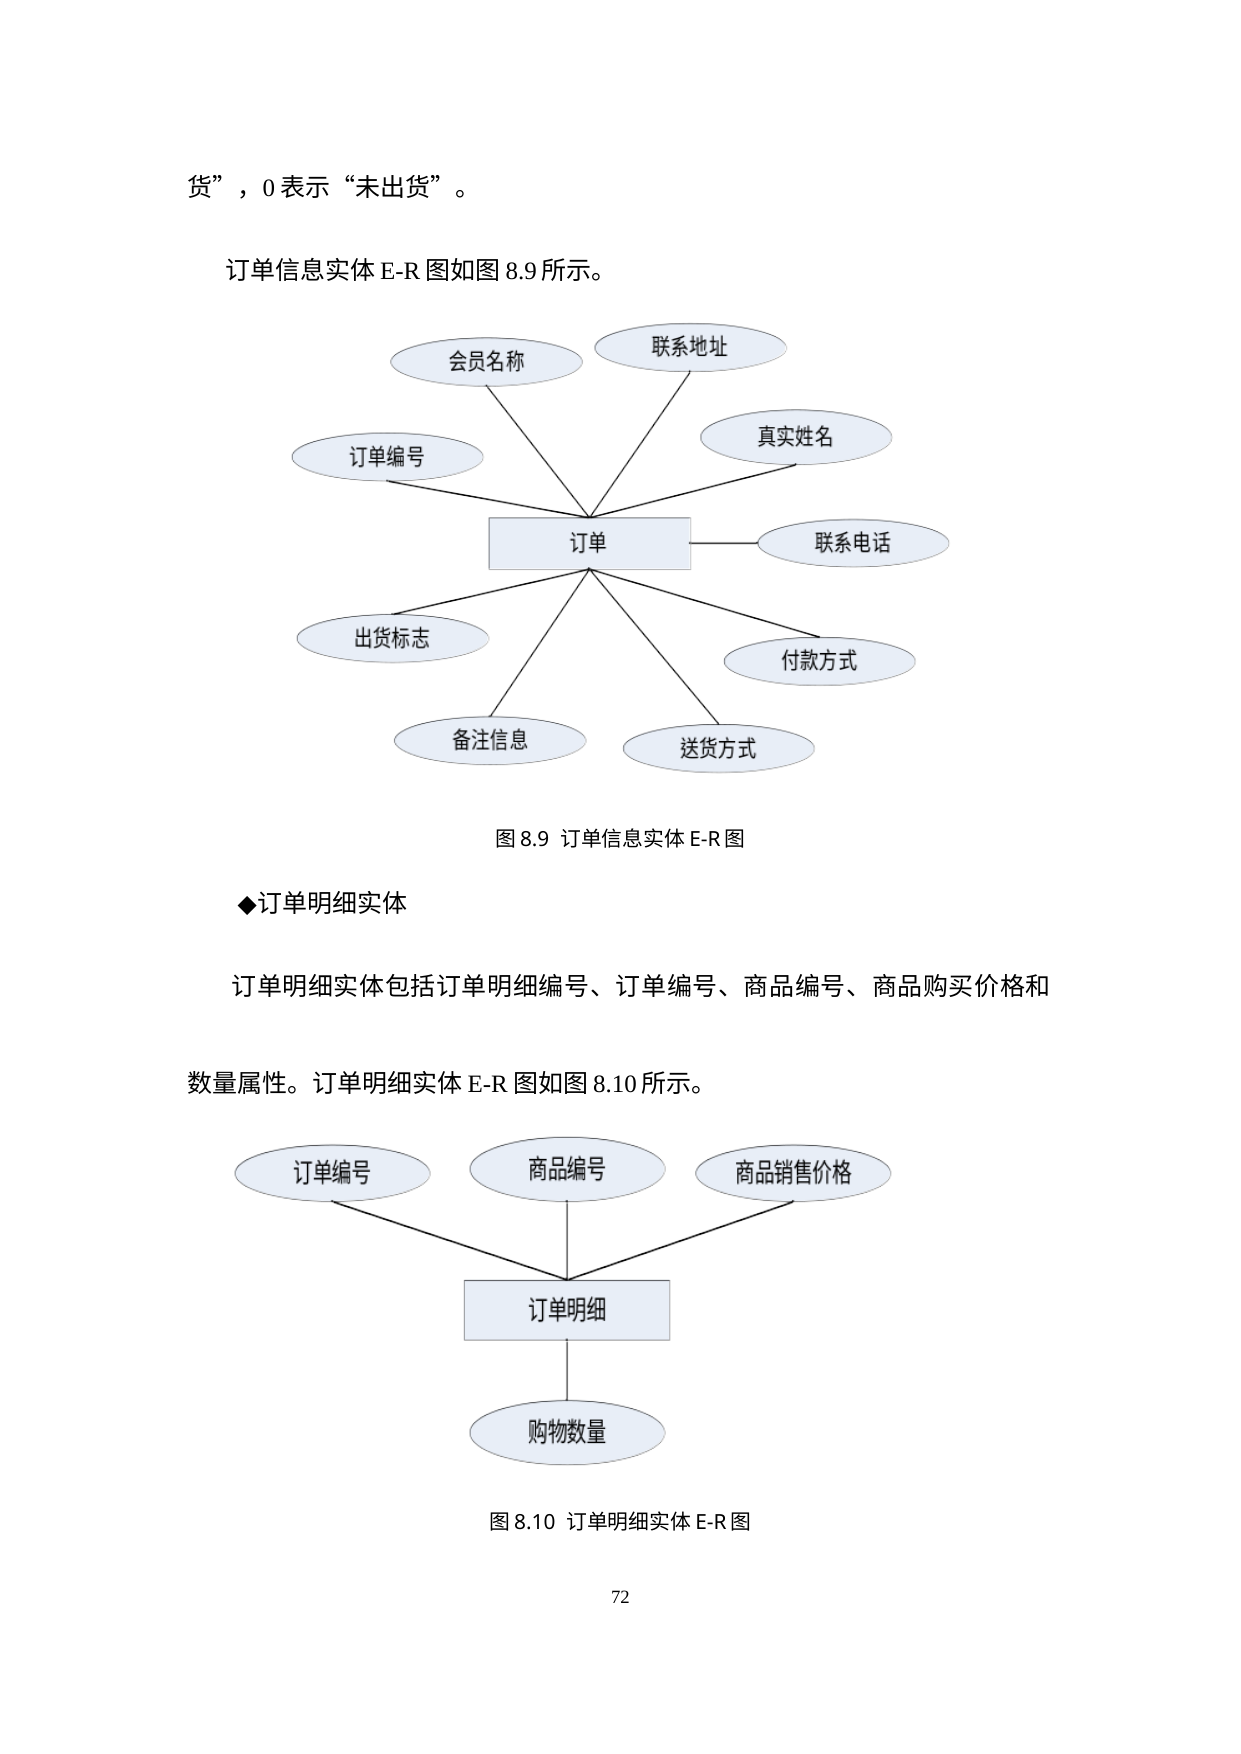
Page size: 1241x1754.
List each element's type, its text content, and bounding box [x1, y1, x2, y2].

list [187, 153, 1053, 218]
list 订单信息实体E-R图如图8.9所示。 [225, 236, 1053, 301]
text 图8.10 订单明细实体E-R图 [187, 1504, 1053, 1537]
text 订单明细实体包括订单明细编号、订单编号、商品编号、商品购买价格和数量属性。订单明细实体E-R图如图8.10所示。 [187, 952, 1053, 1114]
text 图8.9 订单信息实体E-R图 [187, 821, 1053, 854]
text ◆订单明细实体 [187, 869, 1053, 934]
